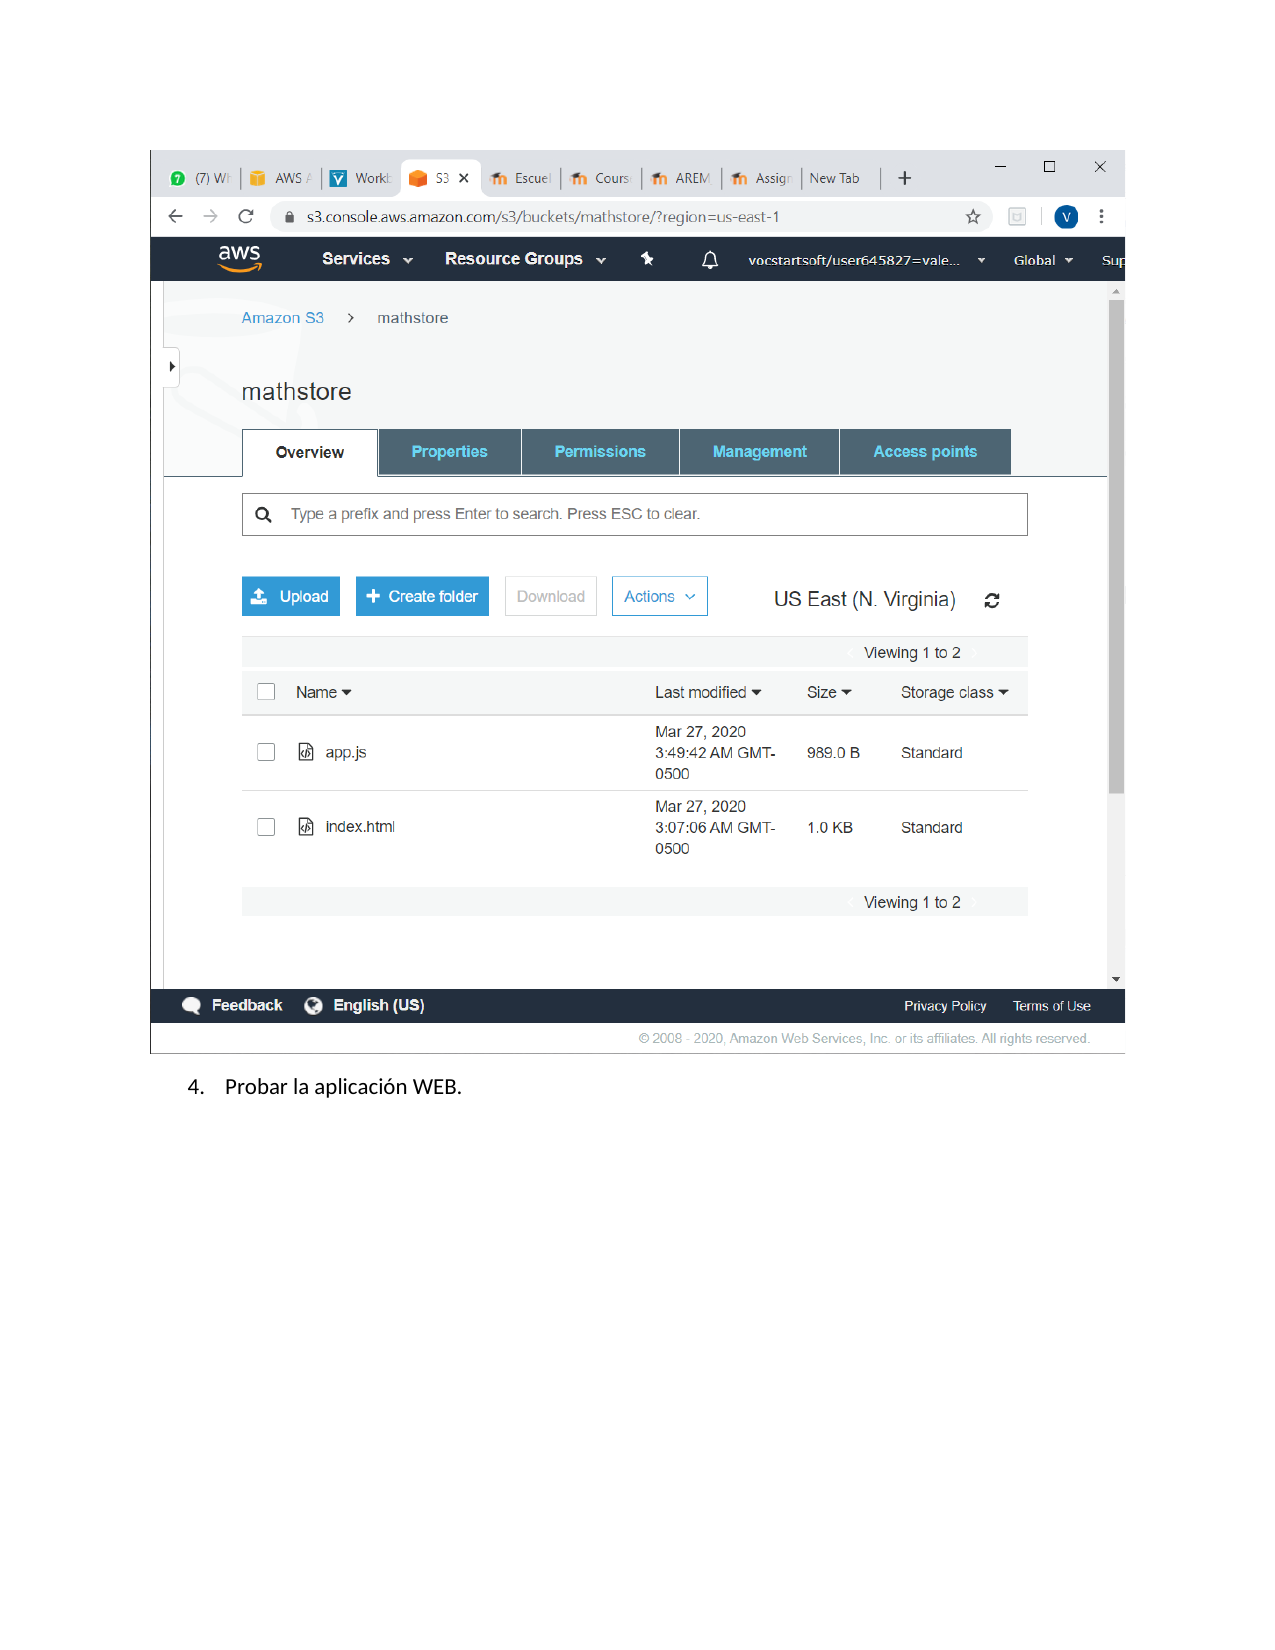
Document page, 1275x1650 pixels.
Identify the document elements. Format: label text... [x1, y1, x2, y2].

list Probar la aplicación WEB. [187, 1072, 1125, 1100]
picture [150, 150, 1125, 1054]
